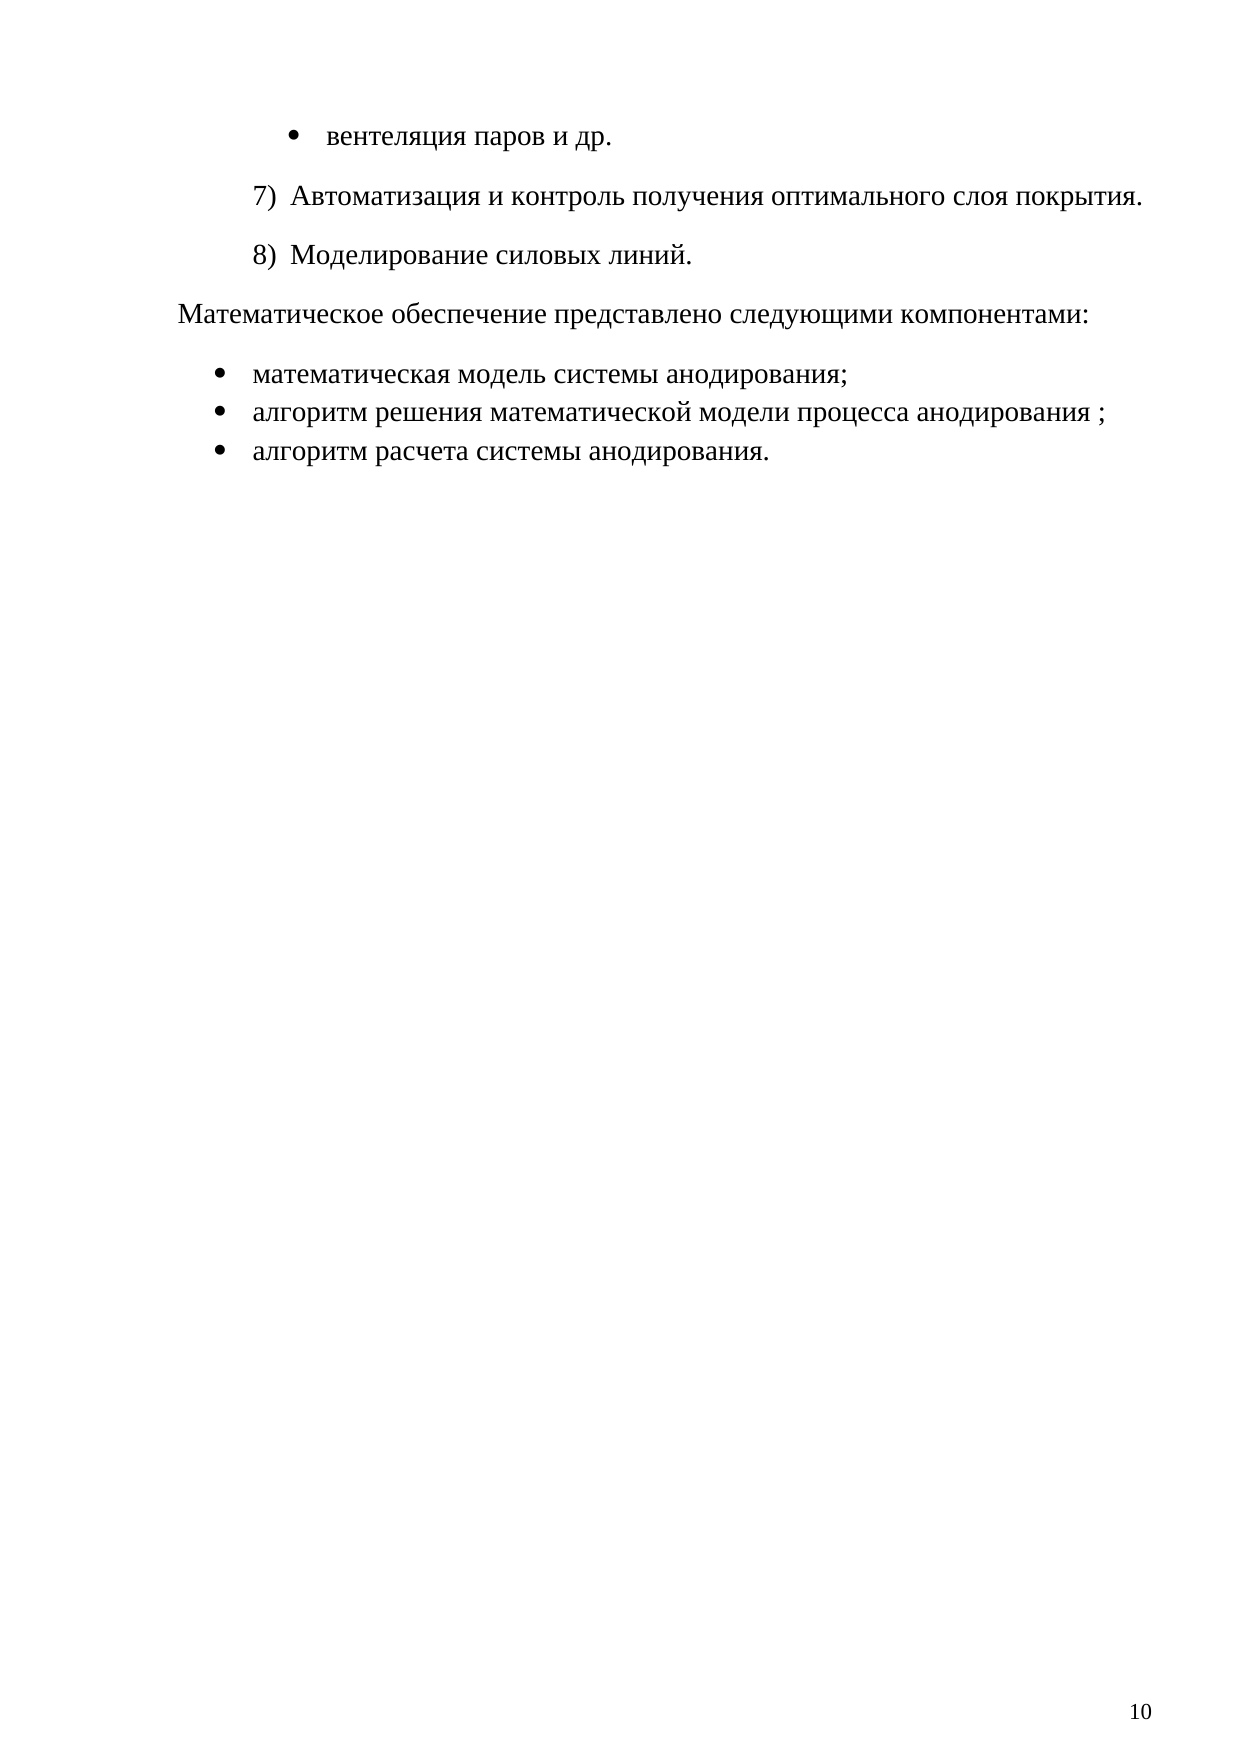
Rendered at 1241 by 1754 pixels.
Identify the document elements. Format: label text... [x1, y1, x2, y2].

list Автоматизация и контроль получения оптимального слоя покрытия. [252, 178, 1152, 211]
list алгоритм расчета системы анодирования. [215, 433, 1152, 467]
text Математическое обеспечение представлено следующими компонентами: [177, 296, 1152, 330]
list вентеляция паров и др. [288, 118, 1152, 152]
list математическая модель системы анодирования; [215, 356, 1152, 389]
list алгоритм решения математической модели процесса анодирования ; [215, 394, 1152, 428]
list Моделирование силовых линий. [252, 237, 1152, 271]
